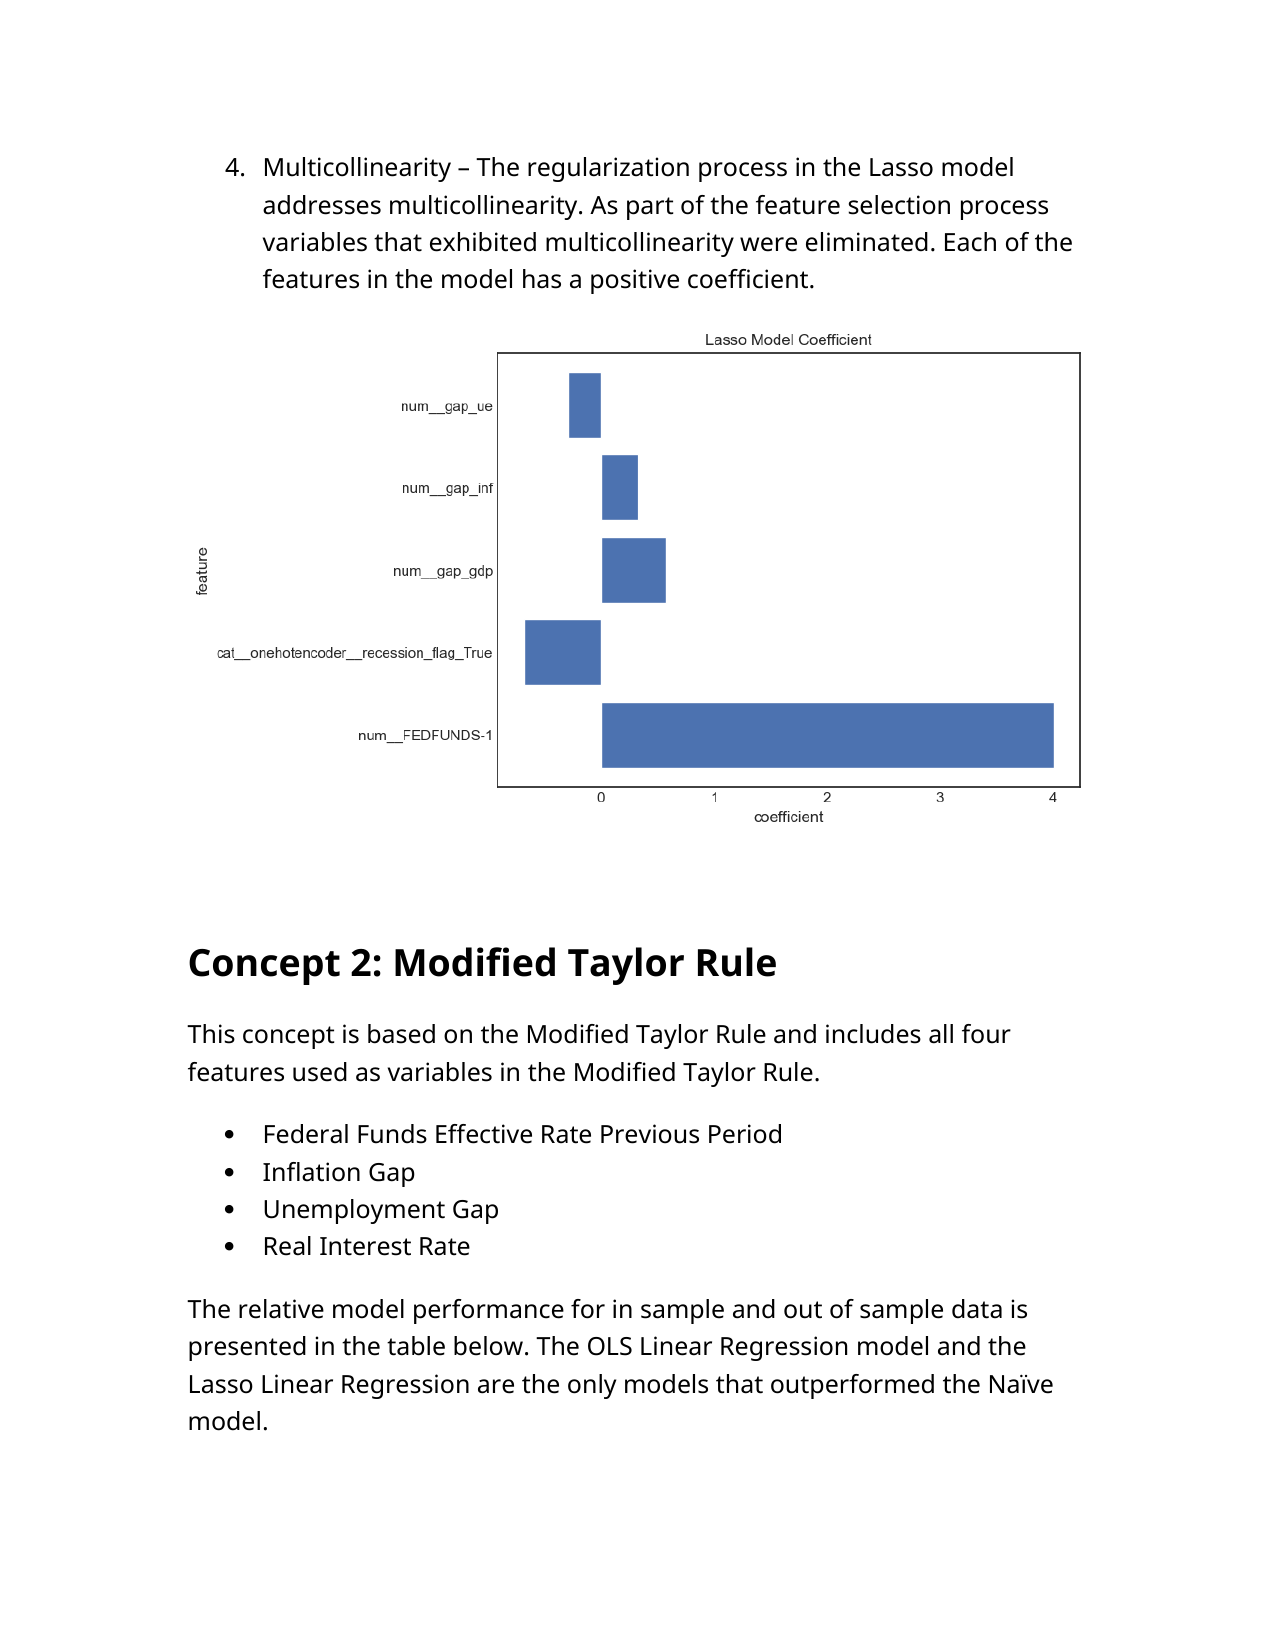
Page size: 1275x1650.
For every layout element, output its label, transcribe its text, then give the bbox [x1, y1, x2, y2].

list Multicollinearity – The regularization process in the Lasso model addresses multicollinearity. As part of the feature selection process variables that exhibited multicollinearity were eliminated. Each of the features in the model has a positive coefficient. [225, 150, 1087, 296]
list Federal Funds Effective Rate Previous Period [225, 1117, 1087, 1151]
text This concept is based on the Modified Taylor Rule and includes all four features used as variables in the Modified Taylor Rule. [187, 1017, 1087, 1088]
subtitle Concept 2: Modified Taylor Rule [187, 936, 1087, 987]
picture [187, 324, 1088, 833]
list Real Interest Rate [225, 1229, 1087, 1263]
list Inflation Gap [225, 1154, 1087, 1188]
text The relative model performance for in sample and out of sample data is presented in the table below. The OLS Linear Regression model and the Lasso Linear Regression are the only models that outperformed the Naïve model. [187, 1291, 1087, 1438]
list Unemployment Gap [225, 1192, 1087, 1226]
